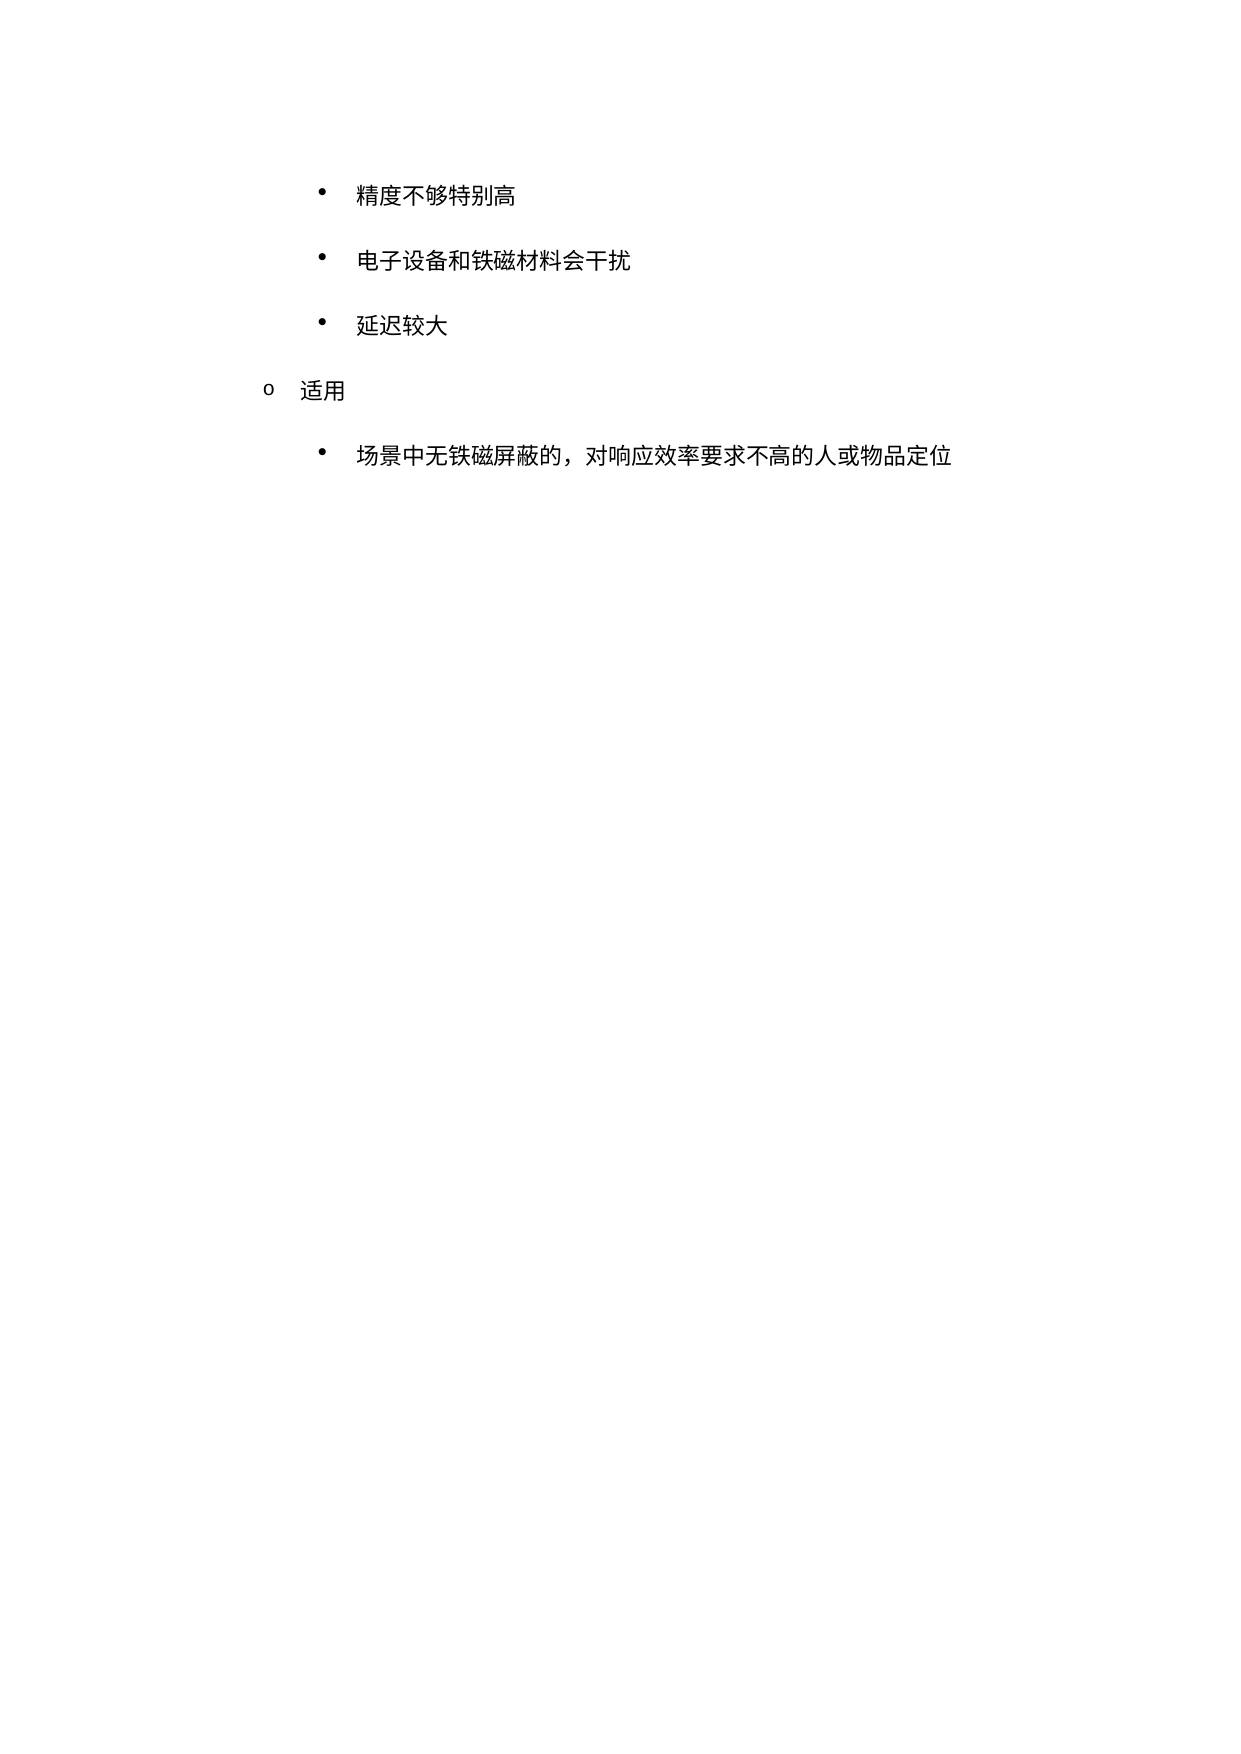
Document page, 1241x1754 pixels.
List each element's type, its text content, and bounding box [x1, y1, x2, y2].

list 场景中无铁磁屏蔽的，对响应效率要求不高的人或物品定位 [319, 422, 1053, 487]
list 延迟较大 [319, 292, 1053, 357]
list 电子设备和铁磁材料会干扰 [319, 227, 1053, 292]
list 精度不够特别高 [319, 162, 1053, 227]
list 适用 [262, 357, 1053, 422]
